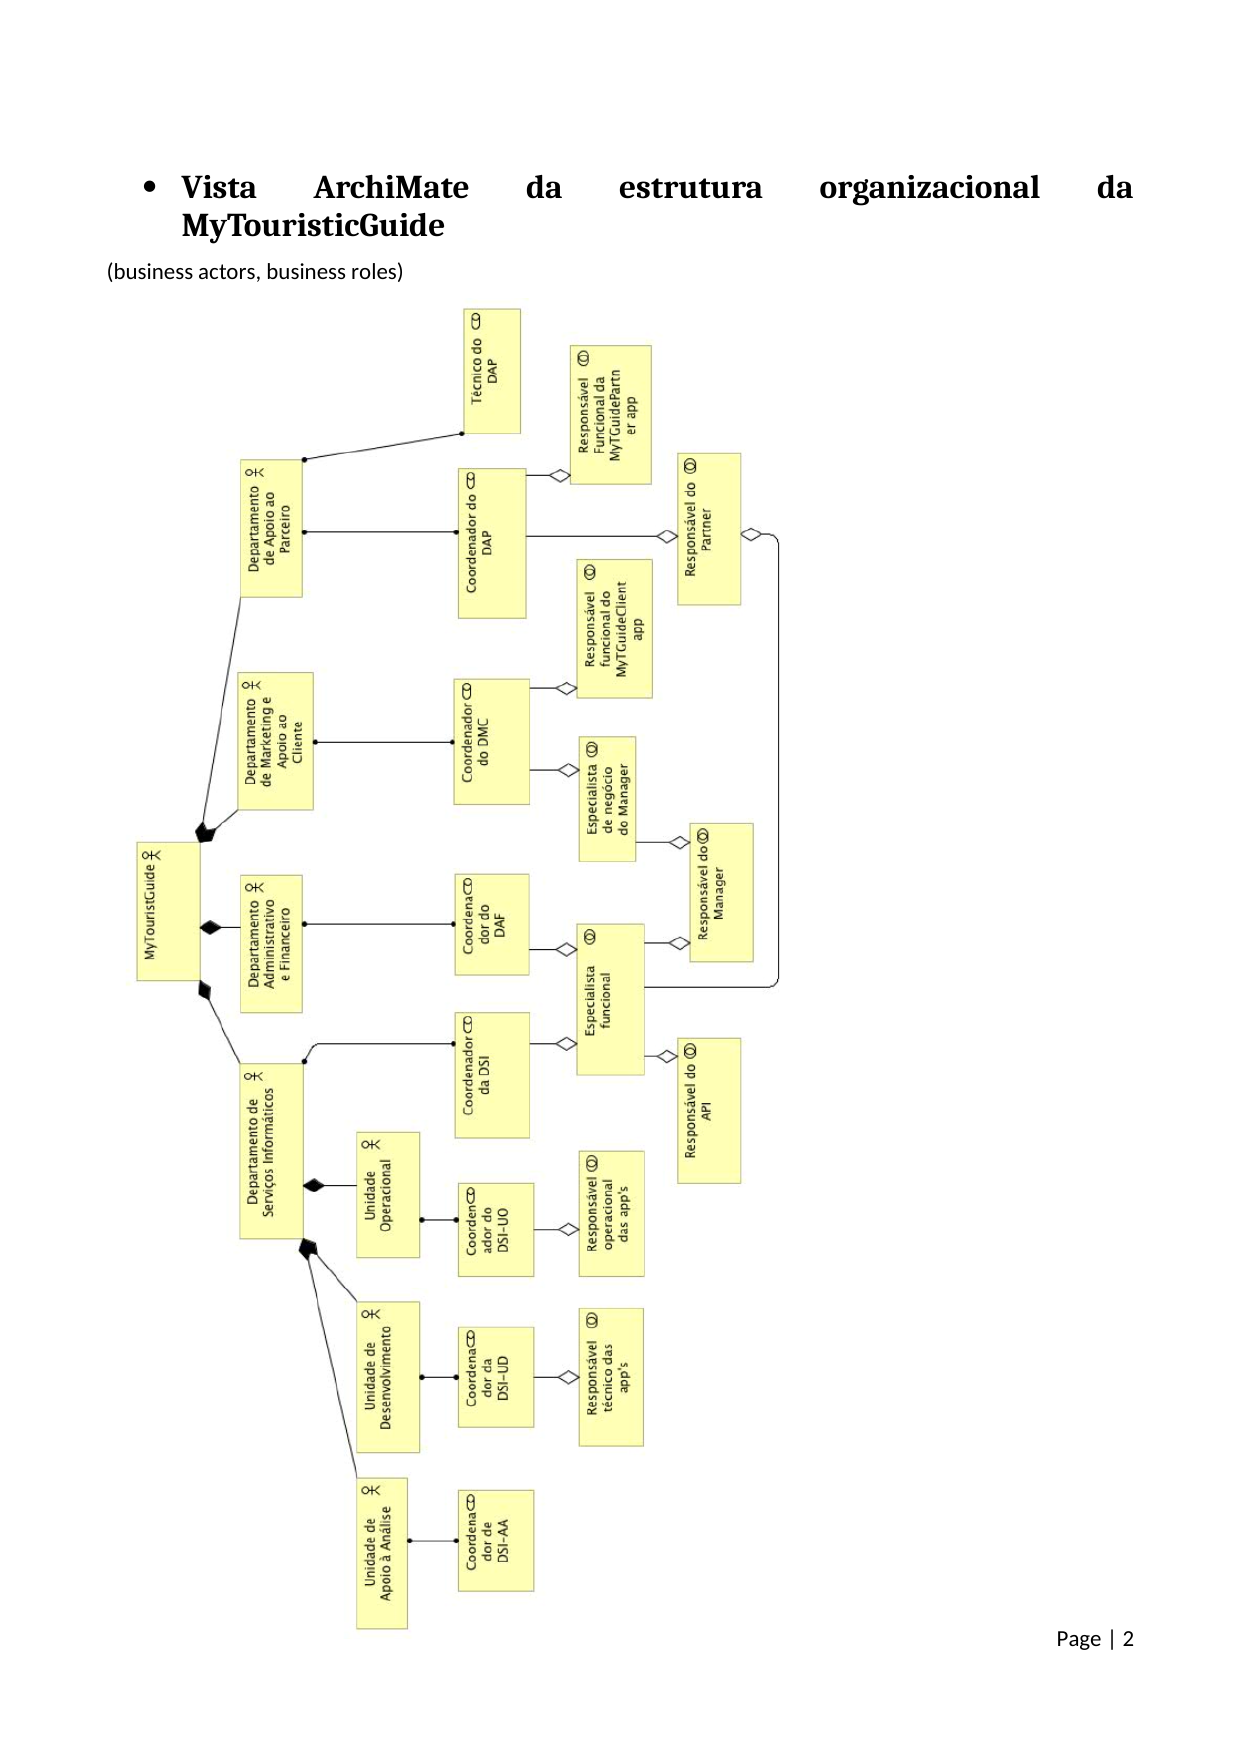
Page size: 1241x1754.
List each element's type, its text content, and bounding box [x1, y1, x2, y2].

picture [126, 299, 799, 1638]
text (business actors, business roles) [106, 257, 1134, 285]
subtitle Vista ArchiMate da estrutura organizacional da MyTouristicGuide [144, 168, 1134, 245]
